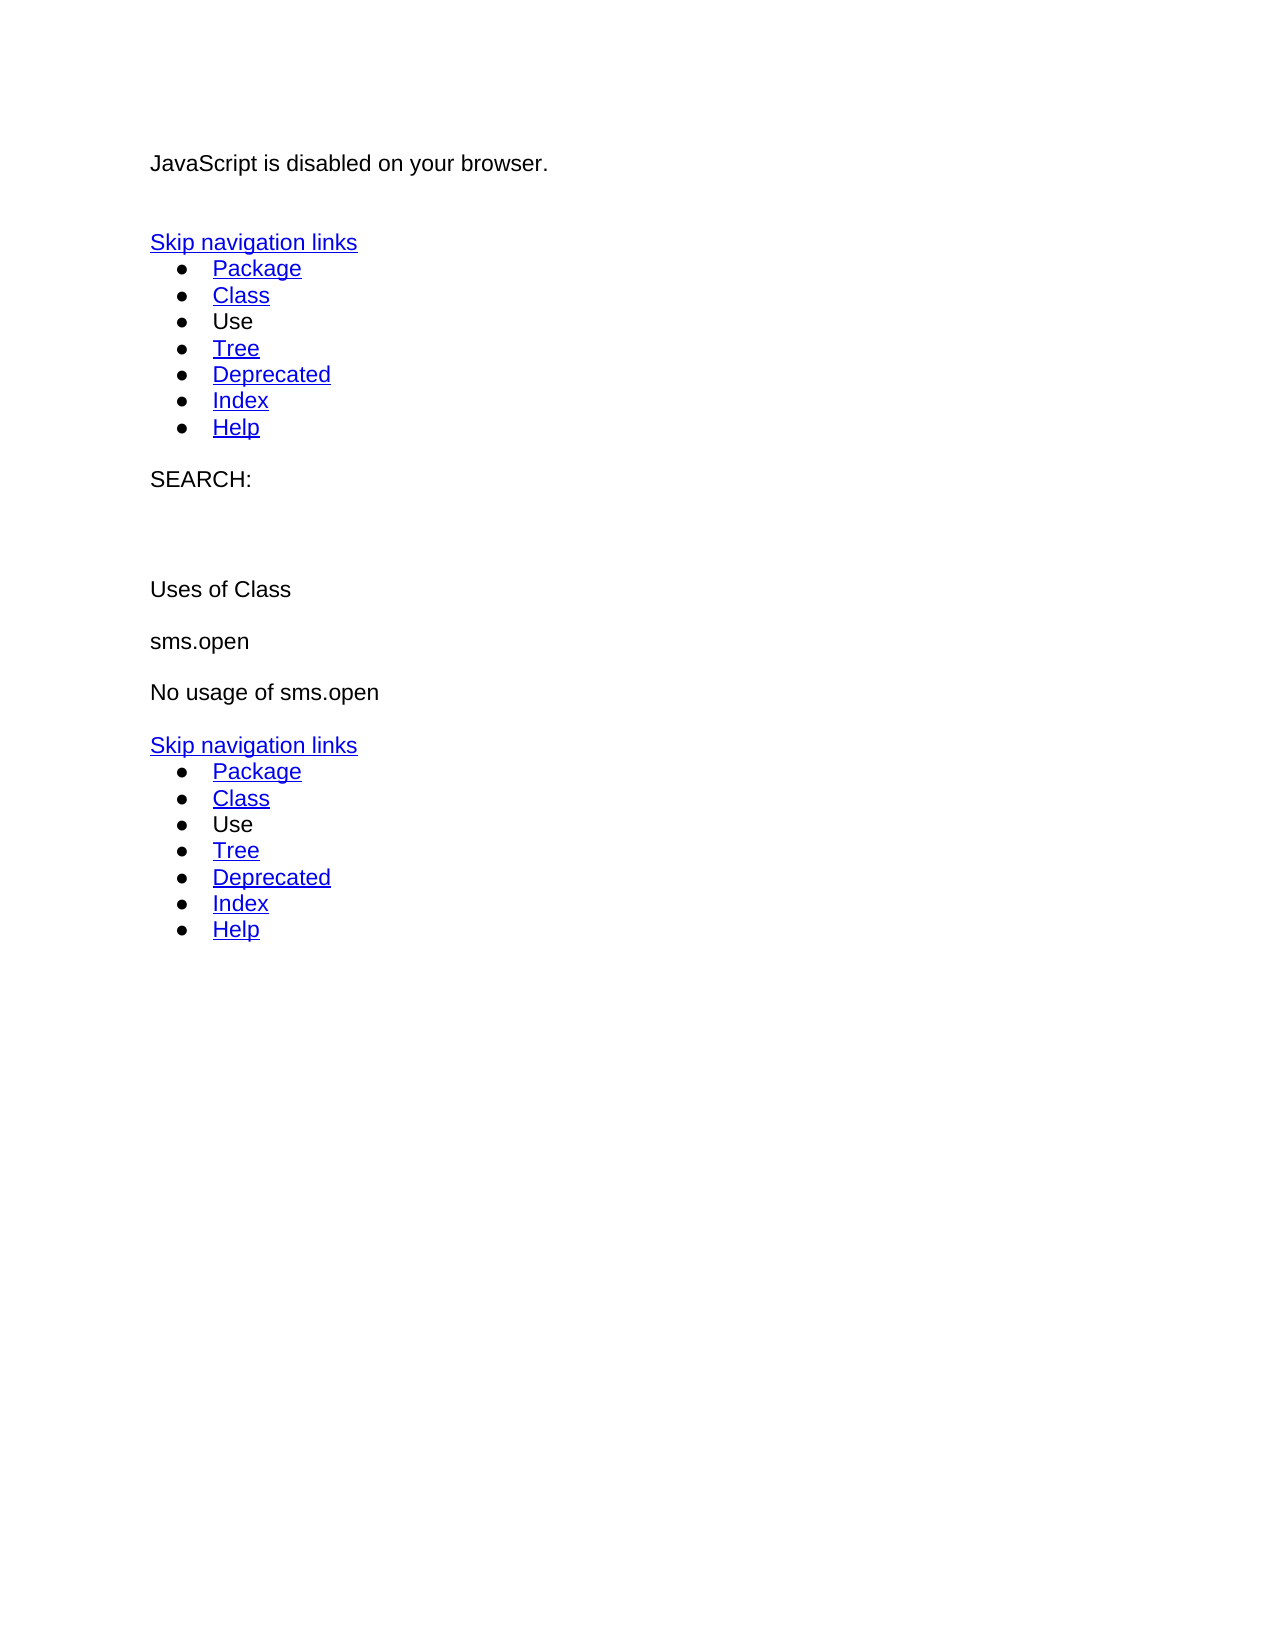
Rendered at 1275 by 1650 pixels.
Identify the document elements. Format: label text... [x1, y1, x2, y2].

list Deprecated [175, 361, 1125, 387]
list Class [175, 282, 1125, 308]
list Tree [175, 837, 1125, 864]
list Package [175, 758, 1125, 784]
text sms.open [150, 628, 1125, 654]
list Index [175, 387, 1125, 413]
list Help [175, 916, 1125, 943]
text Skip navigation links [150, 732, 1125, 758]
list Deprecated [175, 864, 1125, 890]
list Package [175, 255, 1125, 282]
text JavaScript is disabled on your browser. [150, 150, 1125, 176]
list Use [175, 308, 1125, 334]
list Class [175, 784, 1125, 811]
text SEARCH: [150, 466, 1125, 493]
text No usage of sms.open [150, 679, 1125, 706]
text Uses of Class [150, 576, 1125, 603]
text Skip navigation links [150, 229, 1125, 255]
list Index [175, 890, 1125, 916]
list Tree [175, 334, 1125, 361]
list Help [175, 413, 1125, 440]
list Use [175, 811, 1125, 837]
